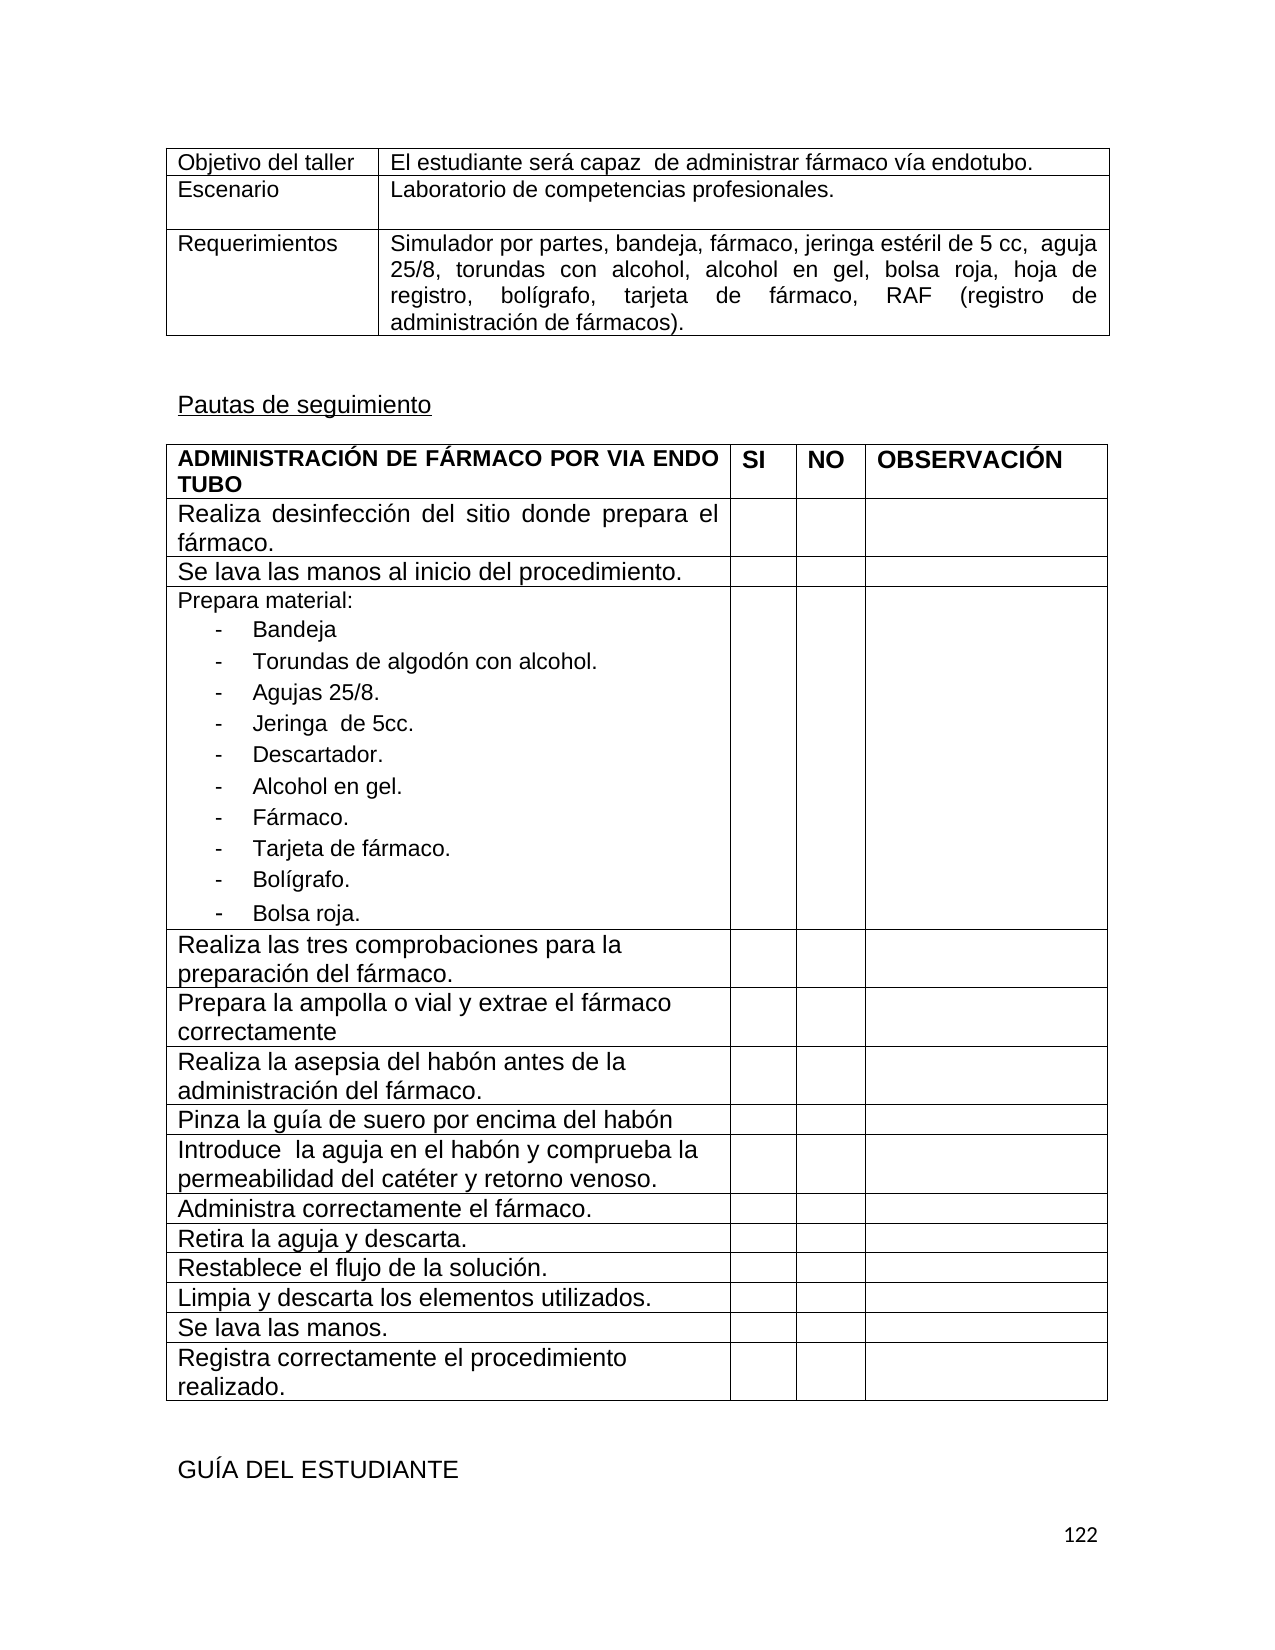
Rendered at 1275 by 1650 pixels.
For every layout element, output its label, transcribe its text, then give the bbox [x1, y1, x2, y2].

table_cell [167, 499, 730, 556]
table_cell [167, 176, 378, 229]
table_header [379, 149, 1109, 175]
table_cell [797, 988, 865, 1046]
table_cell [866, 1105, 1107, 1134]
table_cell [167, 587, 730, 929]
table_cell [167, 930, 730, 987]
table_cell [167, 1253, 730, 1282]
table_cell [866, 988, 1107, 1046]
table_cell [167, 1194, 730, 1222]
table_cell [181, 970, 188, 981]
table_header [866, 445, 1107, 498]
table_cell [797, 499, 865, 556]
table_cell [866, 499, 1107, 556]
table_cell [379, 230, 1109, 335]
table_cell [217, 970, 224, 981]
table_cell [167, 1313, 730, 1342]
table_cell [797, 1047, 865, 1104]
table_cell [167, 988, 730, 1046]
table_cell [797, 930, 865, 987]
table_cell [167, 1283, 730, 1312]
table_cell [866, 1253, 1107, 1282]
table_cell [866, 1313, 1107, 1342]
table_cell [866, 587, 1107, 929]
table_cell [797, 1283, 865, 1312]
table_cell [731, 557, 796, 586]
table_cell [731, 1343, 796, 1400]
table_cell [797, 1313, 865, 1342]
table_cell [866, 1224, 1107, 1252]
text GUÍA DEL ESTUDIANTE [177, 1455, 1098, 1484]
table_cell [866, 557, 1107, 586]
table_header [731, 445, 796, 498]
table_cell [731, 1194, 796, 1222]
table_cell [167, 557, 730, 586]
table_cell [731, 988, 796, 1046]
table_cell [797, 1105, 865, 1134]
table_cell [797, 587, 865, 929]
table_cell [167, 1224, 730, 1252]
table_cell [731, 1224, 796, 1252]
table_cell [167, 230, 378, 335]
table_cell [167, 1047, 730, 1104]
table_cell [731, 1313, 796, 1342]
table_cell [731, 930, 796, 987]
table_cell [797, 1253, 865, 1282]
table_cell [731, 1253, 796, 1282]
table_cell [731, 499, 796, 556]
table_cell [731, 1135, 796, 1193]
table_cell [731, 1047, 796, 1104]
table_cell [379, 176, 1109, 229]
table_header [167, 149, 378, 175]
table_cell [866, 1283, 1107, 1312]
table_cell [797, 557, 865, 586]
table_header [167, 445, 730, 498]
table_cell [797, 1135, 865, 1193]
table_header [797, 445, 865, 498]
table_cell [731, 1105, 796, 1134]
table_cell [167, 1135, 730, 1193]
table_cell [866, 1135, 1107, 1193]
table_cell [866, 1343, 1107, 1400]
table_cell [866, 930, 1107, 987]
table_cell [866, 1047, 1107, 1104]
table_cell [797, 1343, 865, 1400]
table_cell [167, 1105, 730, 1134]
text Pautas de seguimiento [177, 390, 1098, 419]
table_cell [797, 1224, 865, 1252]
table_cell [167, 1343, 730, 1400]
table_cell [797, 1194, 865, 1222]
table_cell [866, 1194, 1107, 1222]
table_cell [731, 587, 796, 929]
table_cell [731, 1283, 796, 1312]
